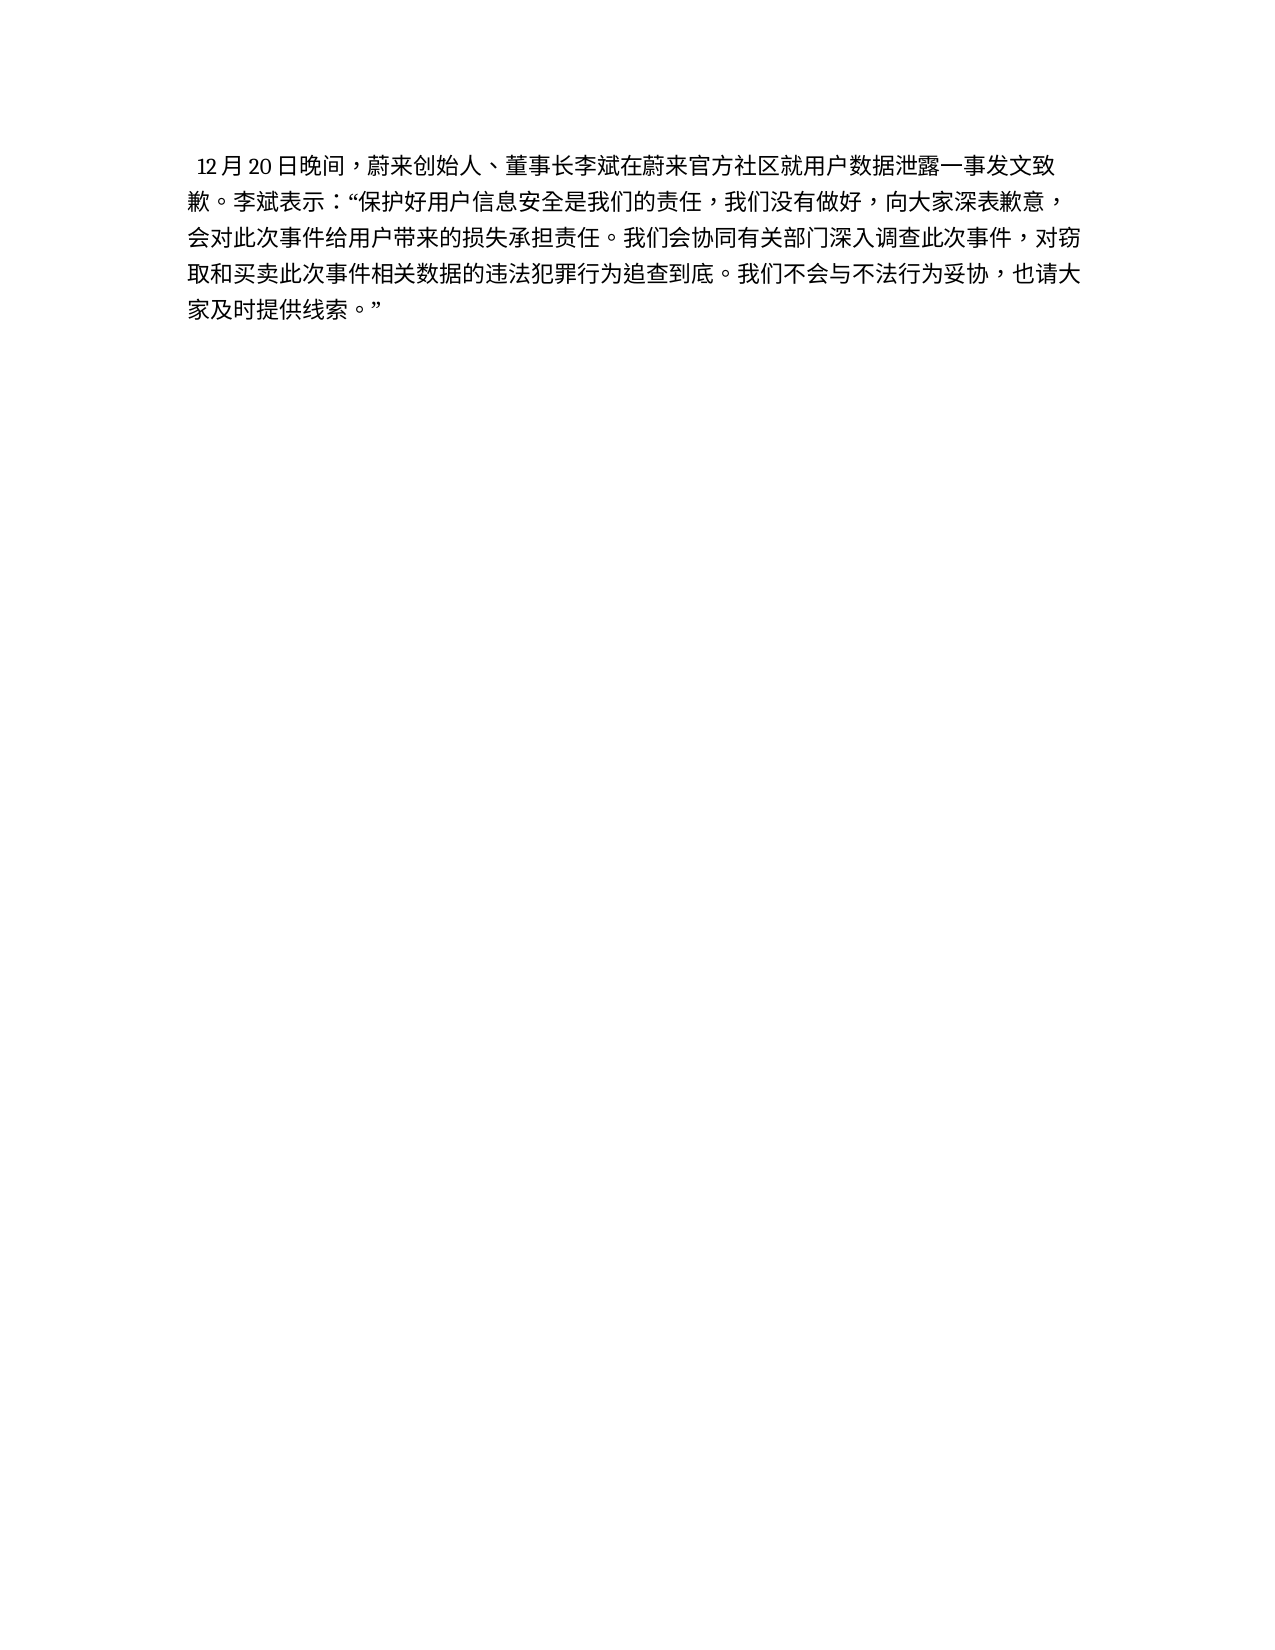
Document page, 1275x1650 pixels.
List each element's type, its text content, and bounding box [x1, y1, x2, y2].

text 12月20日晚间，蔚来创始人、董事长李斌在蔚来官方社区就用户数据泄露一事发文致歉。李斌表示：“保护好用户信息安全是我们的责任，我们没有做好，向大家深表歉意，会对此次事件给用户带来的损失承担责任。我们会协同有关部门深入调查此次事件，对窃取和买卖此次事件相关数据的违法犯罪行为追查到底。我们不会与不法行为妥协，也请大家及时提供线索。” [187, 150, 1087, 325]
